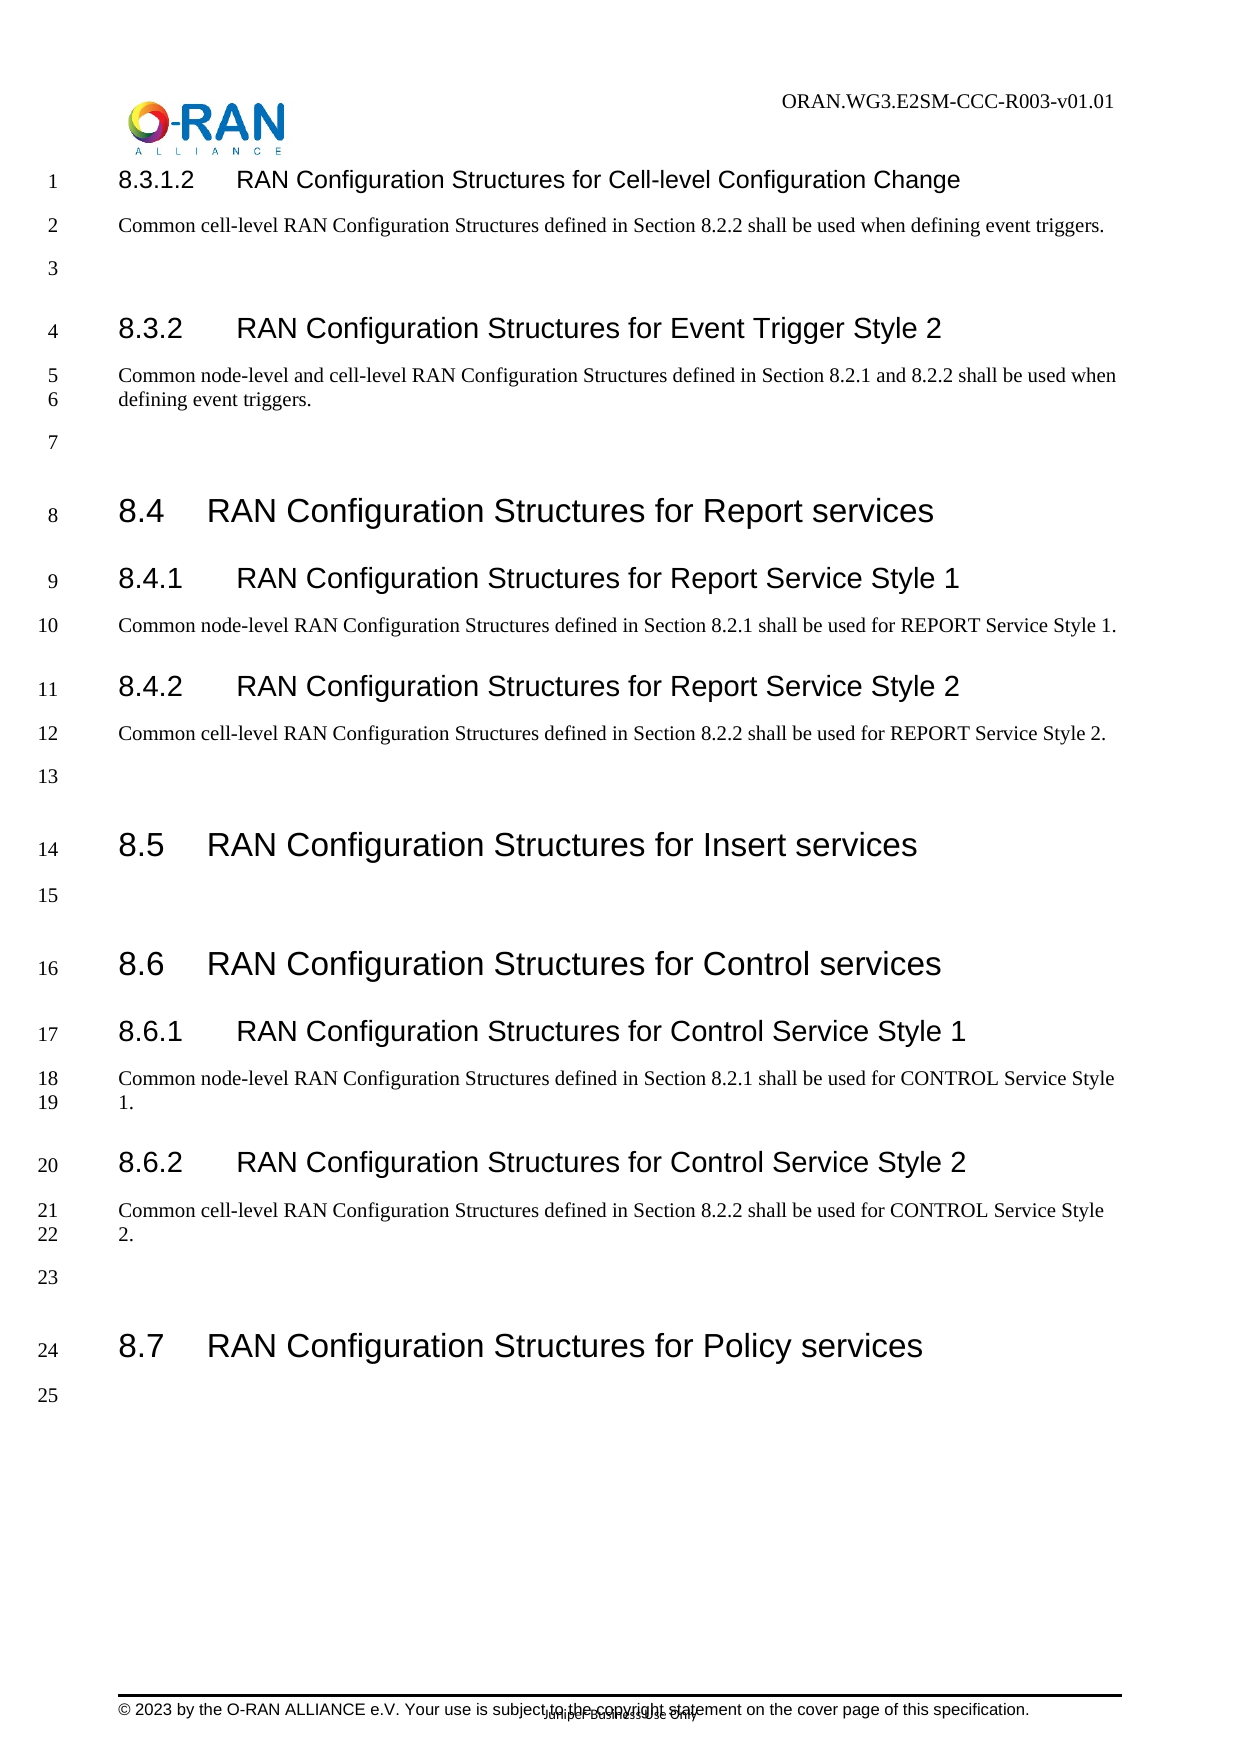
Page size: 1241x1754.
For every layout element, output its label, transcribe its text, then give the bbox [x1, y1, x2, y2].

text Common cell-level RAN Configuration Structures defined in Section 8.2.2 shall be used for CONTROL Service Style 2. [118, 1198, 1122, 1246]
subtitle 8.6.1 RAN Configuration Structures for Control Service Style 1 [118, 1014, 1122, 1047]
subtitle 8.3.1.2 RAN Configuration Structures for Cell-level Configuration Change [118, 165, 1122, 194]
text Common node-level RAN Configuration Structures defined in Section 8.2.1 shall be used for REPORT Service Style 1. [118, 613, 1122, 637]
subtitle 8.5 RAN Configuration Structures for Insert services [118, 825, 1122, 864]
text Common cell-level RAN Configuration Structures defined in Section 8.2.2 shall be used for REPORT Service Style 2. [118, 721, 1122, 745]
text Common node-level and cell-level RAN Configuration Structures defined in Section 8.2.1 and 8.2.2 shall be used when defining event triggers. [118, 363, 1122, 411]
text Common node-level RAN Configuration Structures defined in Section 8.2.1 shall be used for CONTROL Service Style 1. [118, 1066, 1122, 1114]
text Common cell-level RAN Configuration Structures defined in Section 8.2.2 shall be used when defining event triggers. [118, 213, 1122, 237]
subtitle 8.3.2 RAN Configuration Structures for Event Trigger Style 2 [118, 311, 1122, 344]
subtitle 8.7 RAN Configuration Structures for Policy services [118, 1326, 1122, 1365]
picture [118, 88, 298, 166]
subtitle 8.4 RAN Configuration Structures for Report services [118, 491, 1122, 530]
subtitle 8.4.2 RAN Configuration Structures for Report Service Style 2 [118, 669, 1122, 702]
subtitle 8.4.1 RAN Configuration Structures for Report Service Style 1 [118, 561, 1122, 595]
subtitle 8.6 RAN Configuration Structures for Control services [118, 944, 1122, 983]
subtitle 8.6.2 RAN Configuration Structures for Control Service Style 2 [118, 1146, 1122, 1179]
